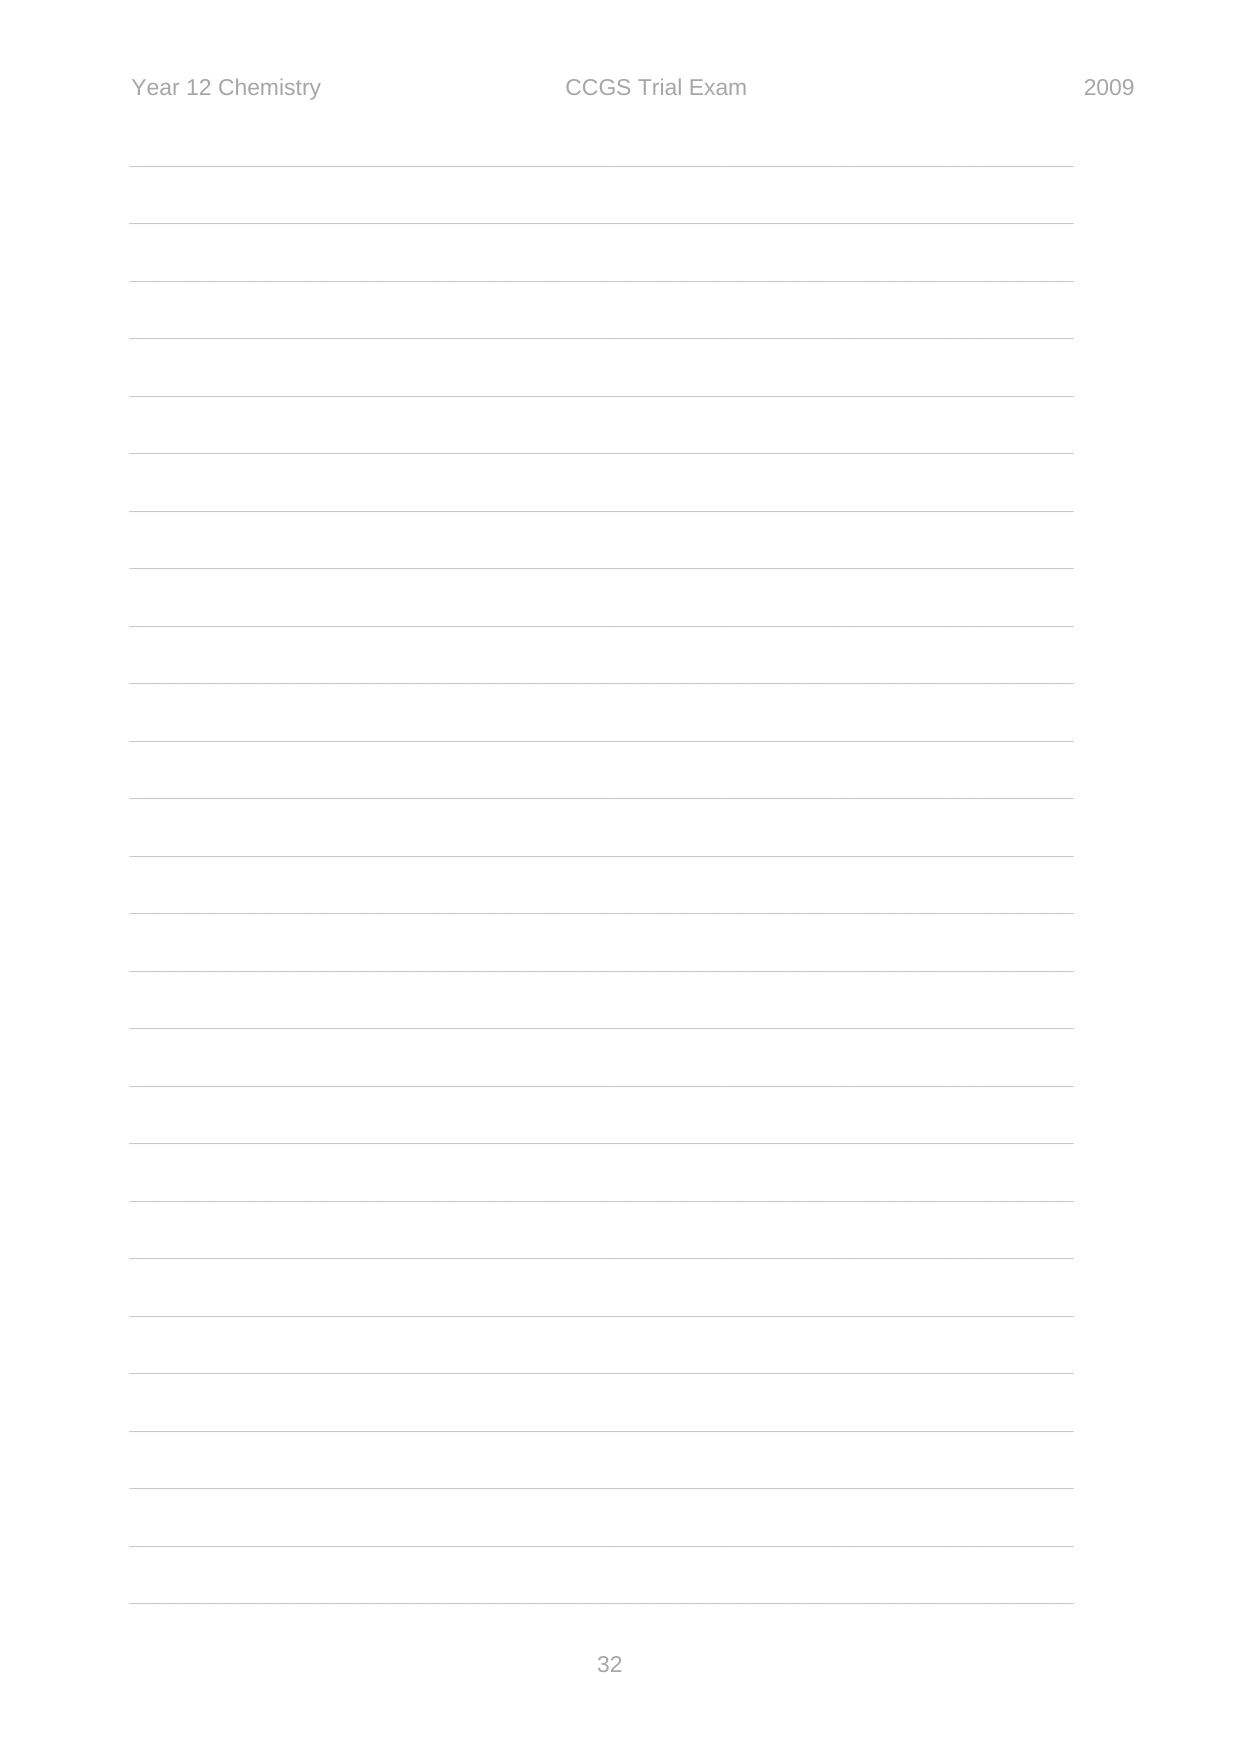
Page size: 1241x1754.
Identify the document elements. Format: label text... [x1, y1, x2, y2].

text ____________________________________________________________________ [131, 773, 1088, 802]
text ____________________________________________________________________ [131, 946, 1088, 974]
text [131, 1578, 1088, 1607]
text ____________________________________________________________________ [131, 428, 1088, 457]
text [131, 141, 1088, 169]
text ____________________________________________________________________ [131, 1291, 1088, 1319]
text ____________________________________________________________________ [131, 1176, 1088, 1204]
text ____________________________________________________________________ [131, 888, 1088, 917]
text ____________________________________________________________________ [131, 1118, 1088, 1147]
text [131, 1406, 1088, 1492]
text ____________________________________________________________________ [131, 486, 1088, 514]
text ____________________________________________________________________ [131, 1348, 1088, 1377]
text ____________________________________________________________________ [131, 313, 1088, 342]
text ____________________________________________________________________ [131, 716, 1088, 744]
text ________________________________________________________________________________________________________________________________________ [131, 601, 1088, 687]
text ________________________________________________________________________________________________________________________________________ [131, 1003, 1088, 1089]
text ________________________________________________________________________________________________________________________________________ [131, 198, 1088, 284]
text ____________________________________________________________________ [131, 831, 1088, 859]
text ____________________________________________________________________ [131, 543, 1088, 572]
text ____________________________________________________________________ [131, 1233, 1088, 1262]
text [131, 1521, 1088, 1549]
text ____________________________________________________________________ [131, 371, 1088, 399]
